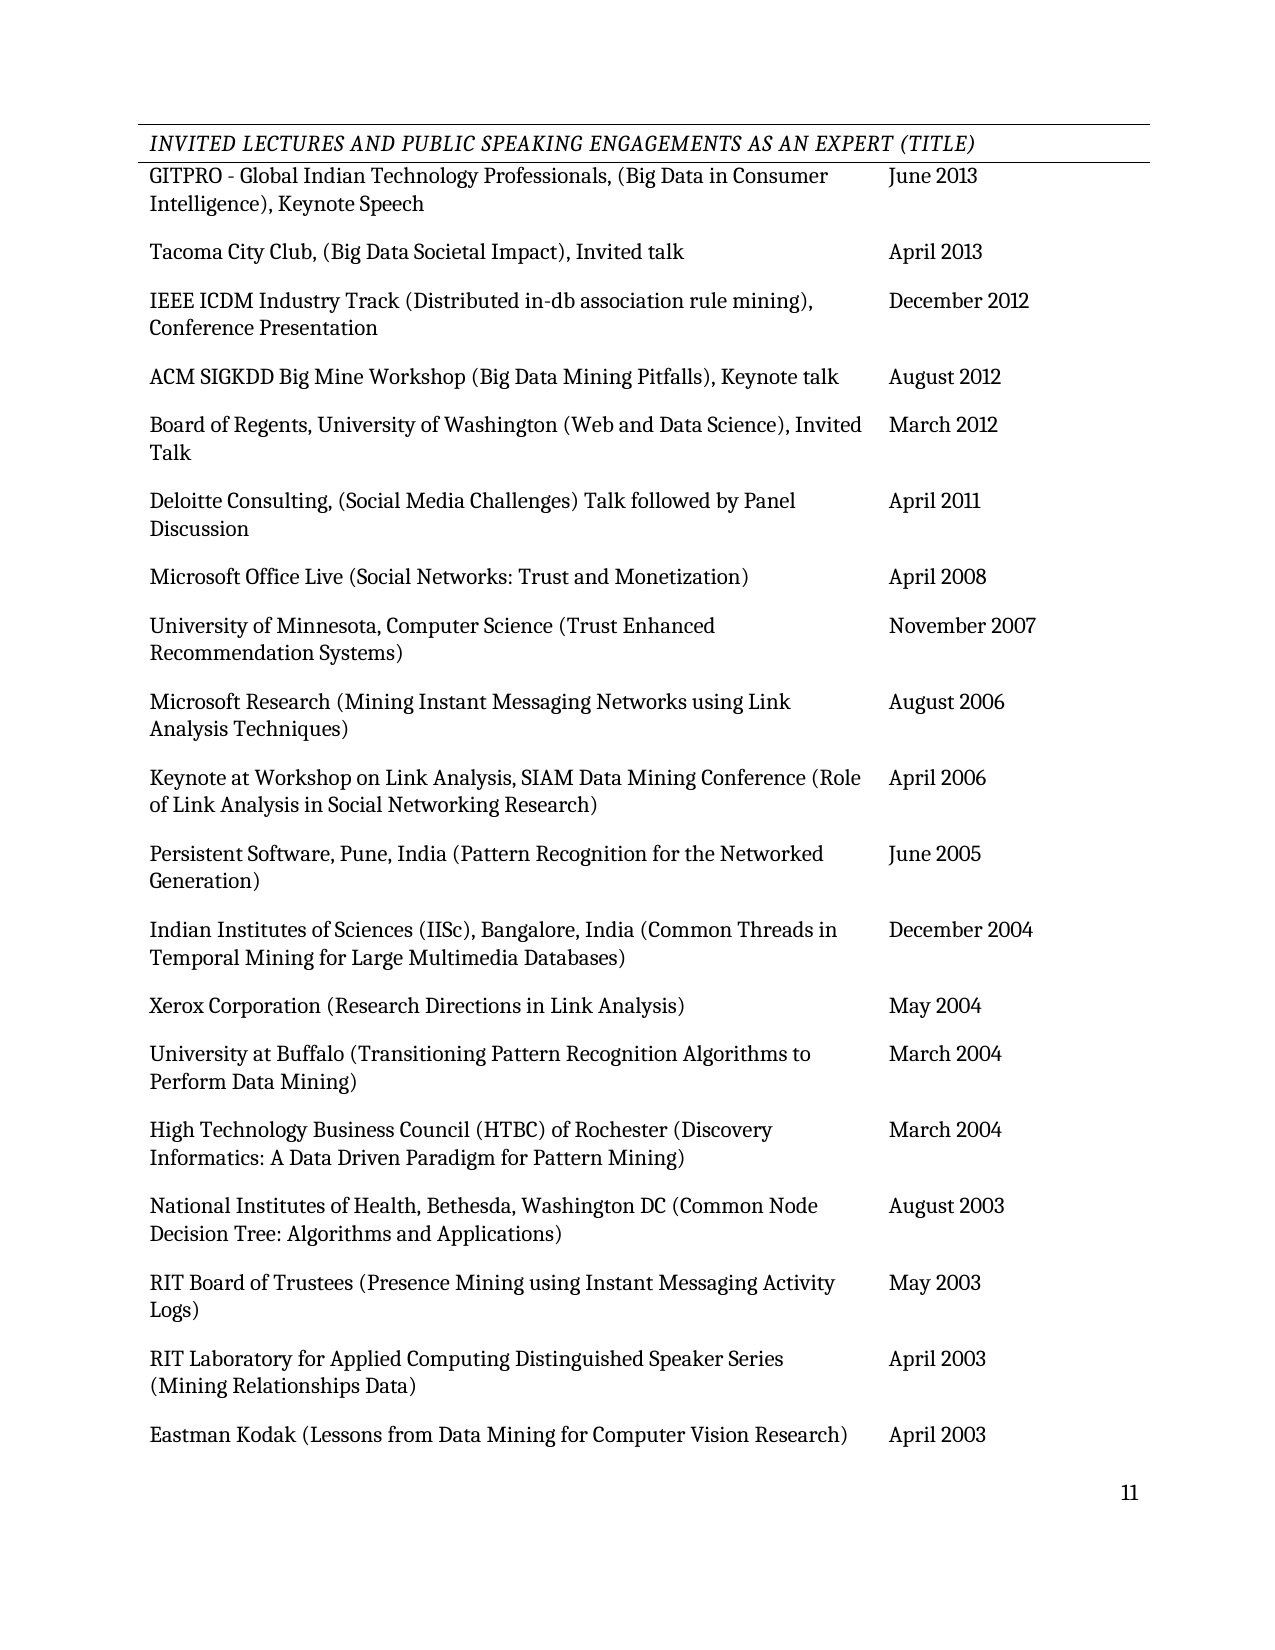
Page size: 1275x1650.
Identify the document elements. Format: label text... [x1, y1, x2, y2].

table_cell Eastman Kodak (Lessons from Data Mining for Computer Vision Research) [138, 1421, 877, 1470]
table_cell March 2004 [877, 1041, 1149, 1117]
table_cell December 2012 [877, 288, 1149, 363]
table_cell April 2003 [877, 1421, 1149, 1470]
table_cell April 2008 [877, 564, 1149, 612]
table_cell Xerox Corporation (Research Directions in Link Analysis) [138, 993, 877, 1041]
table_cell May 2003 [877, 1269, 1149, 1345]
table_cell University at Buffalo (Transitioning Pattern Recognition Algorithms to Perform Data Mining) [138, 1041, 877, 1117]
table_cell June 2005 [877, 841, 1149, 917]
table_cell December 2004 [877, 917, 1149, 993]
table_cell Microsoft Office Live (Social Networks: Trust and Monetization) [138, 564, 877, 612]
table_cell High Technology Business Council (HTBC) of Rochester (Discovery Informatics: A Data Driven Paradigm for Pattern Mining) [138, 1117, 877, 1193]
table_cell April 2003 [877, 1345, 1149, 1421]
table_cell August 2006 [877, 689, 1149, 764]
table_cell August 2003 [877, 1193, 1149, 1269]
table_cell Tacoma City Club, (Big Data Societal Impact), Invited talk [138, 239, 877, 287]
table_cell April 2011 [877, 488, 1149, 564]
table_cell April 2006 [877, 765, 1149, 841]
table_cell Persistent Software, Pune, India (Pattern Recognition for the Networked Generation) [138, 841, 877, 917]
table_cell Keynote at Workshop on Link Analysis, SIAM Data Mining Conference (Role of Link Analysis in Social Networking Research) [138, 765, 877, 841]
table_cell IEEE ICDM Industry Track (Distributed in-db association rule mining), Conference Presentation [138, 288, 877, 363]
table_cell May 2004 [877, 993, 1149, 1041]
table_cell GITPRO - Global Indian Technology Professionals, (Big Data in Consumer Intelligence), Keynote Speech [138, 163, 877, 239]
table_cell March 2004 [877, 1117, 1149, 1193]
table_cell RIT Laboratory for Applied Computing Distinguished Speaker Series (Mining Relationships Data) [138, 1345, 877, 1421]
table_cell University of Minnesota, Computer Science (Trust Enhanced Recommendation Systems) [138, 613, 877, 688]
table_cell March 2012 [877, 412, 1149, 488]
table_cell June 2013 [877, 163, 1149, 239]
table_cell Microsoft Research (Mining Instant Messaging Networks using Link Analysis Techniques) [138, 689, 877, 764]
table_cell Deloitte Consulting, (Social Media Challenges) Talk followed by Panel Discussion [138, 488, 877, 564]
table_header Invited Lectures And Public speaking engagements AS an expert (Title) [138, 125, 1149, 162]
table_cell ACM SIGKDD Big Mine Workshop (Big Data Mining Pitfalls), Keynote talk [138, 364, 877, 412]
table_cell August 2012 [877, 364, 1149, 412]
table_cell April 2013 [877, 239, 1149, 287]
table_cell National Institutes of Health, Bethesda, Washington DC (Common Node Decision Tree: Algorithms and Applications) [138, 1193, 877, 1269]
table_cell November 2007 [877, 613, 1149, 688]
table_cell RIT Board of Trustees (Presence Mining using Instant Messaging Activity Logs) [138, 1269, 877, 1345]
table_cell Board of Regents, University of Washington (Web and Data Science), Invited Talk [138, 412, 877, 488]
table_cell Indian Institutes of Sciences (IISc), Bangalore, India (Common Threads in Temporal Mining for Large Multimedia Databases) [138, 917, 877, 993]
